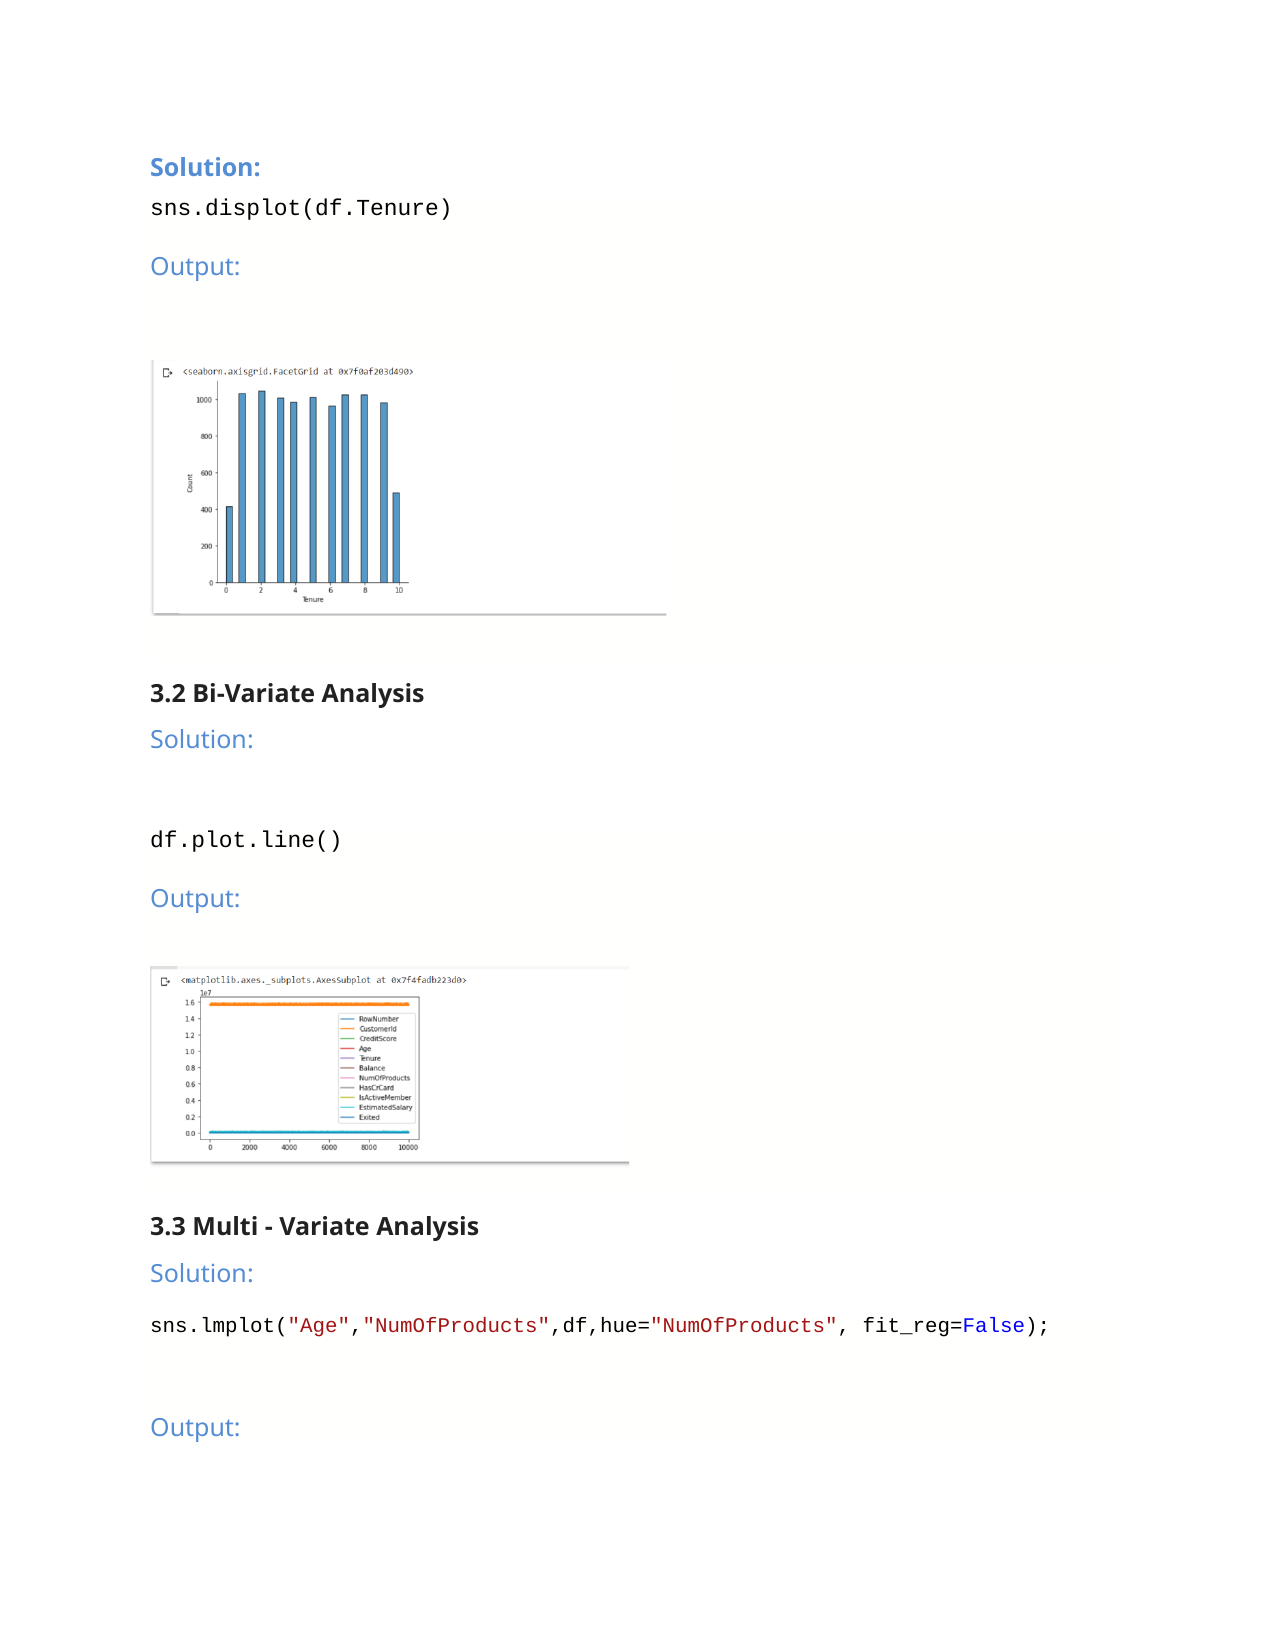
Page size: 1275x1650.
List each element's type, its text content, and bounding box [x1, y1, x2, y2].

subtitle Solution: [150, 150, 1125, 184]
text Output: [150, 248, 1125, 282]
text sns.lmplot("Age","NumOfProducts",df,hue="NumOfProducts", fit_reg=False); [150, 1316, 1125, 1339]
subtitle 3.2 Bi-Variate Analysis [150, 675, 1125, 709]
subtitle 3.3 Multi - Variate Analysis [150, 1209, 1125, 1243]
picture [150, 966, 630, 1171]
text Solution: [150, 1256, 1125, 1289]
text Output: [150, 880, 1125, 914]
text sns.displot(df.Tenure) [150, 197, 1125, 222]
text Solution: [150, 722, 1125, 756]
text Output: [150, 1410, 1125, 1444]
text df.plot.line() [150, 828, 1125, 854]
picture [150, 360, 667, 616]
